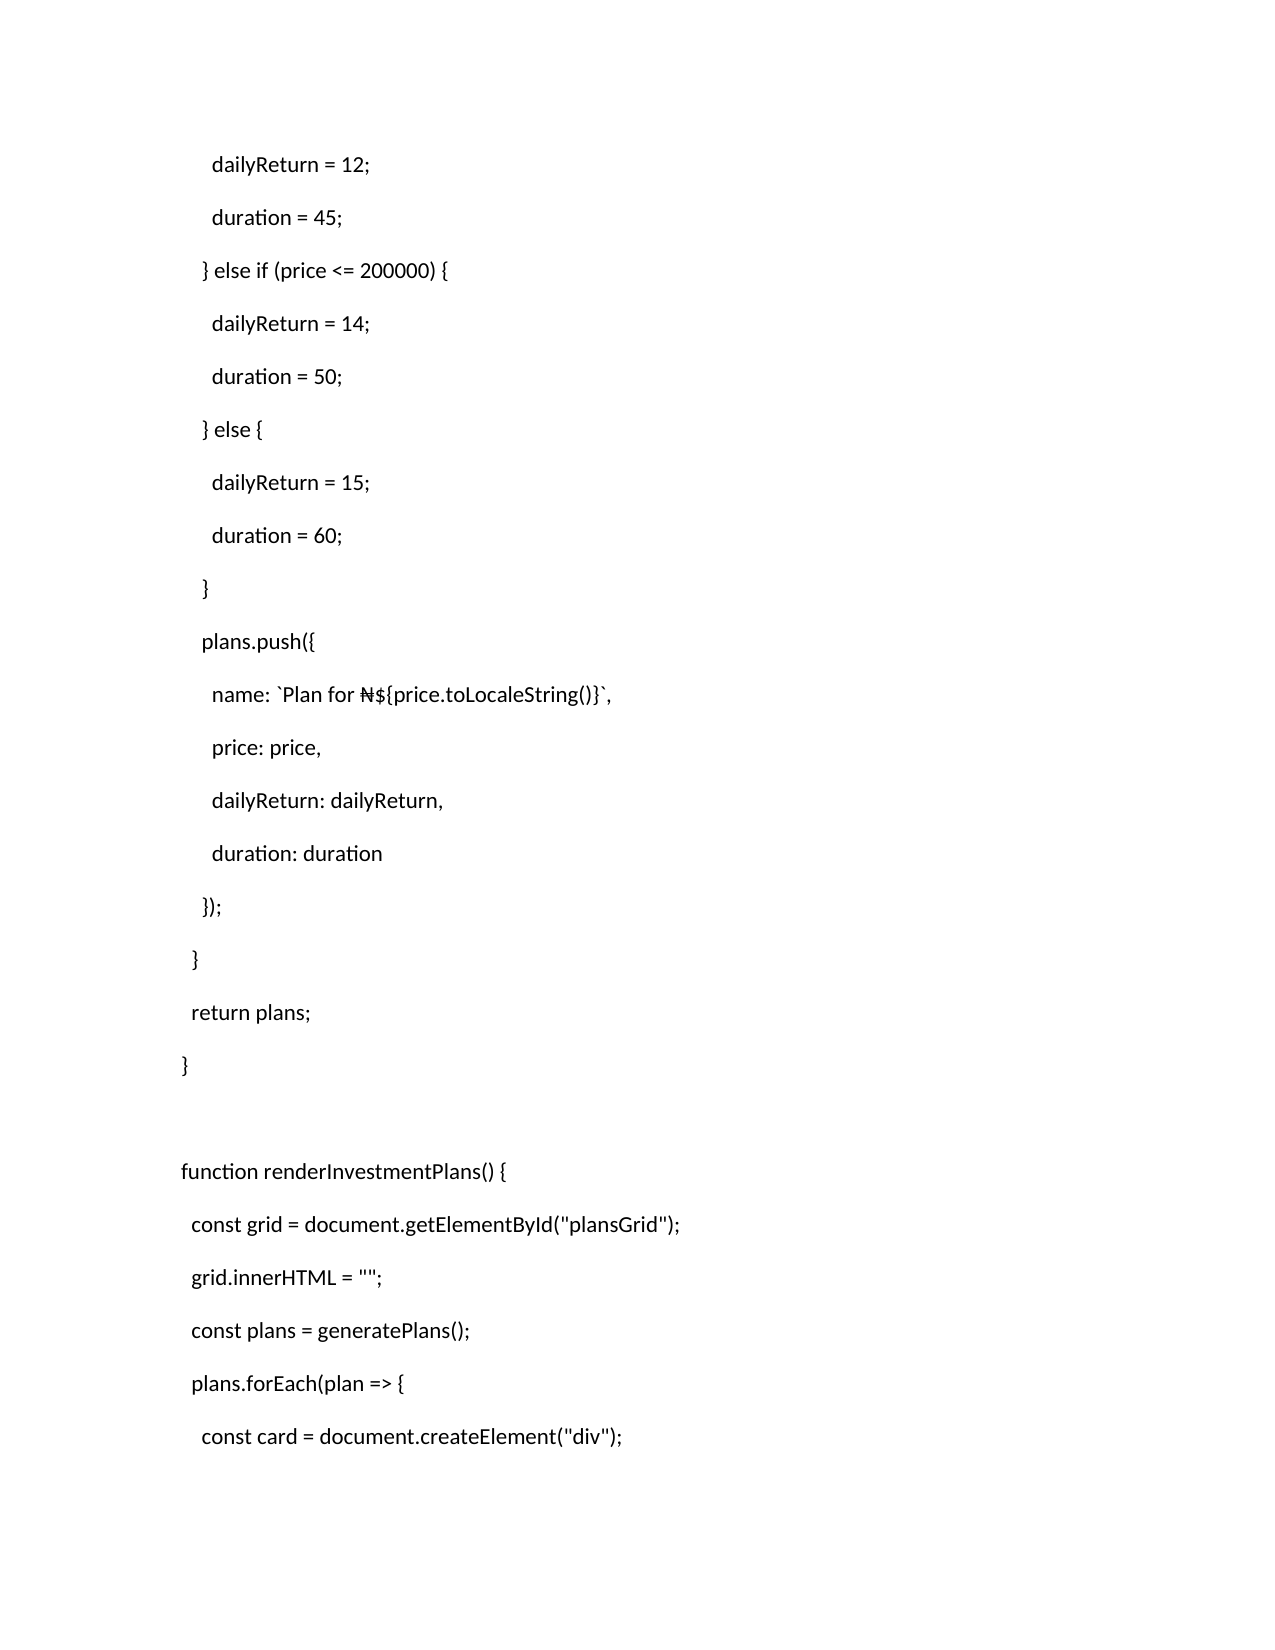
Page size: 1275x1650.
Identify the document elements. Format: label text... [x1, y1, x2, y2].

text } [150, 945, 1125, 973]
text } [150, 1051, 1125, 1079]
text dailyReturn = 15; [150, 468, 1125, 496]
text duration = 60; [150, 521, 1125, 549]
text plans.push({ [150, 627, 1125, 655]
text dailyReturn = 14; [150, 309, 1125, 337]
text grid.innerHTML = ""; [150, 1263, 1125, 1291]
text price: price, [150, 733, 1125, 761]
text return plans; [150, 998, 1125, 1026]
text duration = 45; [150, 203, 1125, 231]
text duration = 50; [150, 362, 1125, 390]
text const grid = document.getElementById("plansGrid"); [150, 1210, 1125, 1238]
text const card = document.createElement("div"); [150, 1422, 1125, 1451]
text } [150, 574, 1125, 602]
text }); [150, 892, 1125, 920]
text duration: duration [150, 839, 1125, 867]
text function renderInvestmentPlans() { [150, 1157, 1125, 1185]
text name: `Plan for ₦${price.toLocaleString()}`, [150, 680, 1125, 708]
text plans.forEach(plan => { [150, 1369, 1125, 1397]
text dailyReturn: dailyReturn, [150, 786, 1125, 814]
text dailyReturn = 12; [150, 150, 1125, 178]
text const plans = generatePlans(); [150, 1316, 1125, 1344]
text } else if (price <= 200000) { [150, 256, 1125, 284]
text } else { [150, 415, 1125, 443]
